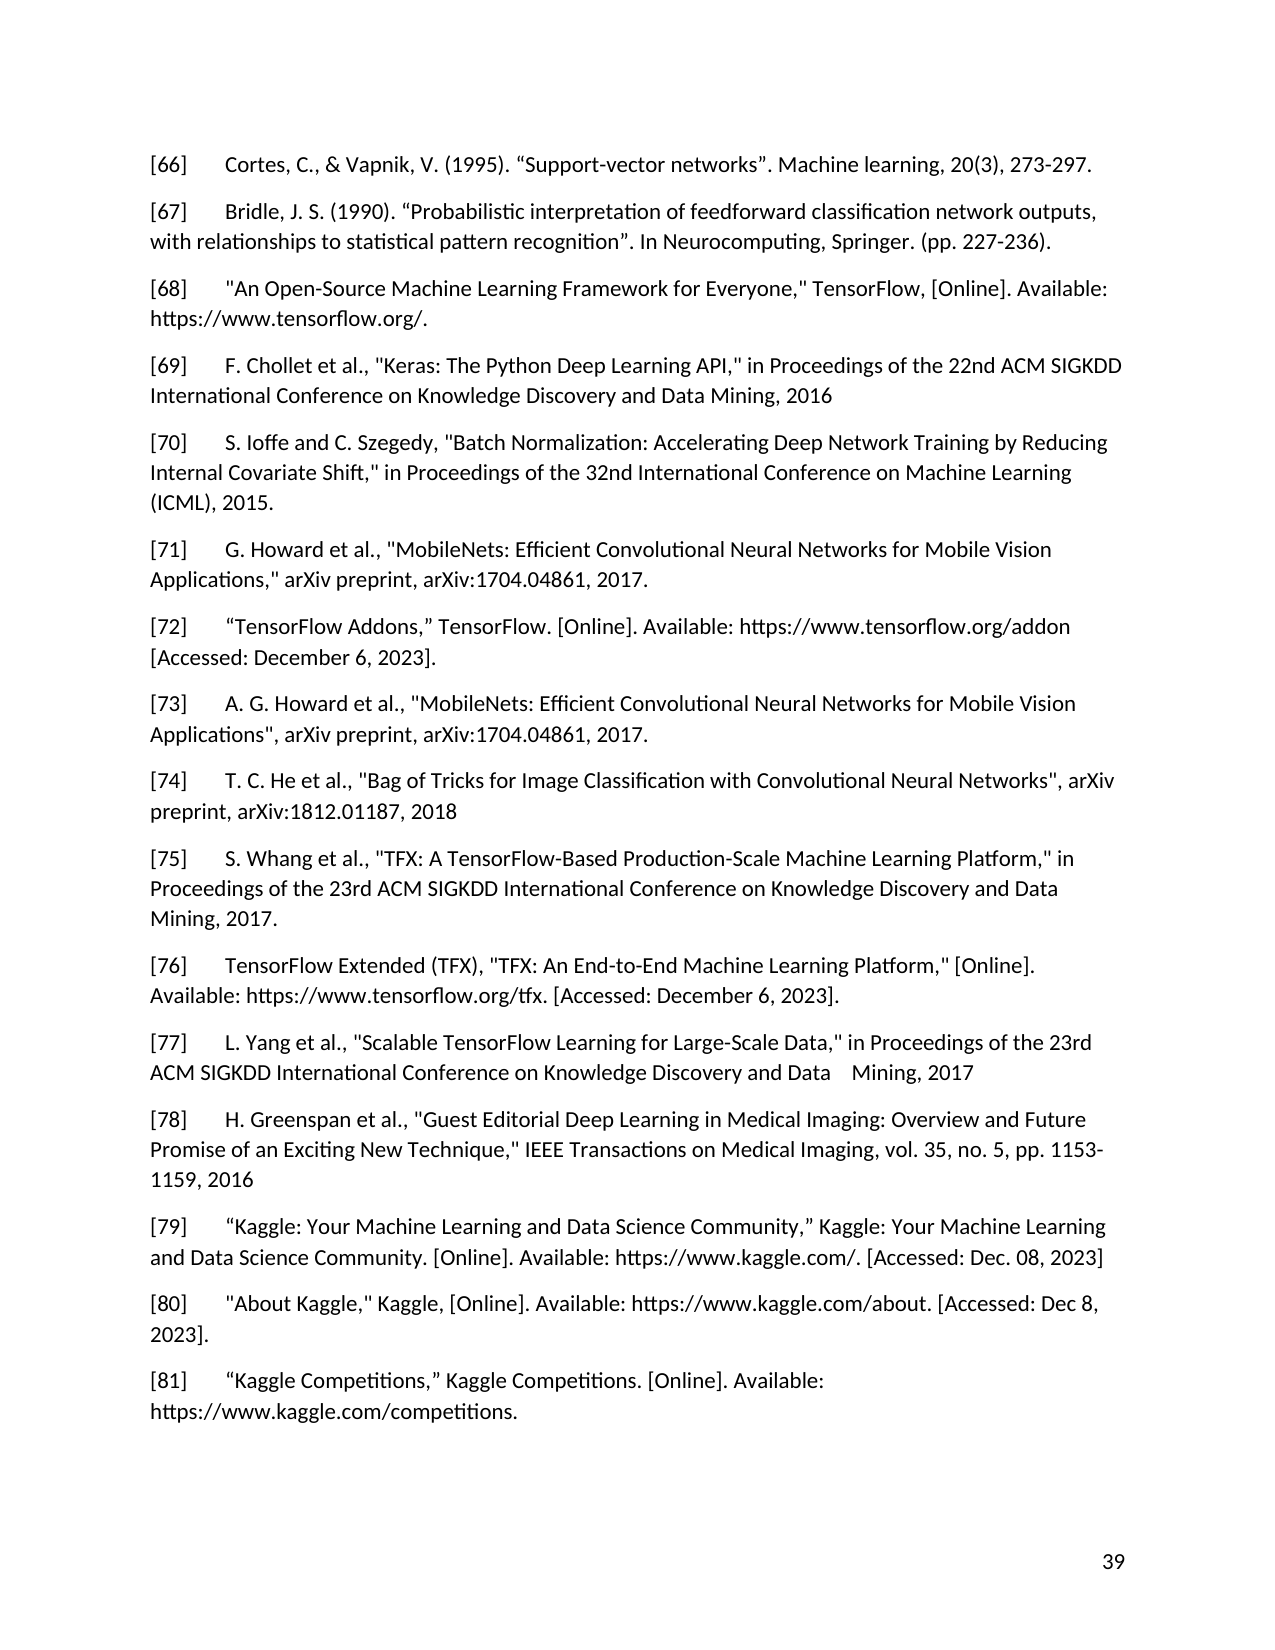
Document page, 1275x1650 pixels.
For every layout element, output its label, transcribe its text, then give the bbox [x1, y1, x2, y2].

text [71] G. Howard et al., "MobileNets: Efficient Convolutional Neural Networks for Mobile Vision Applications," arXiv preprint, arXiv:1704.04861, 2017. [150, 535, 1125, 594]
text [76] TensorFlow Extended (TFX), "TFX: An End-to-End Machine Learning Platform," [Online]. Available: https://www.tensorflow.org/tfx. [Accessed: December 6, 2023]. [150, 951, 1125, 1009]
text [73] A. G. Howard et al., "MobileNets: Efficient Convolutional Neural Networks for Mobile Vision Applications", arXiv preprint, arXiv:1704.04861, 2017. [150, 689, 1125, 748]
text [81] “Kaggle Competitions,” Kaggle Competitions. [Online]. Available: https://www.kaggle.com/competitions. [150, 1367, 1125, 1425]
text [77] L. Yang et al., "Scalable TensorFlow Learning for Large-Scale Data," in Proceedings of the 23rd ACM SIGKDD International Conference on Knowledge Discovery and Data Mining, 2017 [150, 1028, 1125, 1086]
text [72] “TensorFlow Addons,” TensorFlow. [Online]. Available: https://www.tensorflow.org/addon [Accessed: December 6, 2023]. [150, 612, 1125, 671]
text [80] "About Kaggle," Kaggle, [Online]. Available: https://www.kaggle.com/about. [Accessed: Dec 8, 2023]. [150, 1289, 1125, 1348]
text [68] "An Open-Source Machine Learning Framework for Everyone," TensorFlow, [Online]. Available: https://www.tensorflow.org/. [150, 274, 1125, 332]
text [70] S. Ioffe and C. Szegedy, "Batch Normalization: Accelerating Deep Network Training by Reducing Internal Covariate Shift," in Proceedings of the 32nd International Conference on Machine Learning (ICML), 2015. [150, 428, 1125, 517]
text [74] T. C. He et al., "Bag of Tricks for Image Classification with Convolutional Neural Networks", arXiv preprint, arXiv:1812.01187, 2018 [150, 767, 1125, 825]
text [69] F. Chollet et al., "Keras: The Python Deep Learning API," in Proceedings of the 22nd ACM SIGKDD International Conference on Knowledge Discovery and Data Mining, 2016 [150, 351, 1125, 409]
text [75] S. Whang et al., "TFX: A TensorFlow-Based Production-Scale Machine Learning Platform," in Proceedings of the 23rd ACM SIGKDD International Conference on Knowledge Discovery and Data Mining, 2017. [150, 844, 1125, 932]
text [78] H. Greenspan et al., "Guest Editorial Deep Learning in Medical Imaging: Overview and Future Promise of an Exciting New Technique," IEEE Transactions on Medical Imaging, vol. 35, no. 5, pp. 1153-1159, 2016 [150, 1105, 1125, 1194]
text [79] “Kaggle: Your Machine Learning and Data Science Community,” Kaggle: Your Machine Learning and Data Science Community. [Online]. Available: https://www.kaggle.com/. [Accessed: Dec. 08, 2023] [150, 1212, 1125, 1271]
text [66] Cortes, C., & Vapnik, V. (1995). “Support-vector networks”. Machine learning, 20(3), 273-297. [150, 150, 1125, 178]
text [67] Bridle, J. S. (1990). “Probabilistic interpretation of feedforward classification network outputs, with relationships to statistical pattern recognition”. In Neurocomputing, Springer. (pp. 227-236). [150, 197, 1125, 255]
